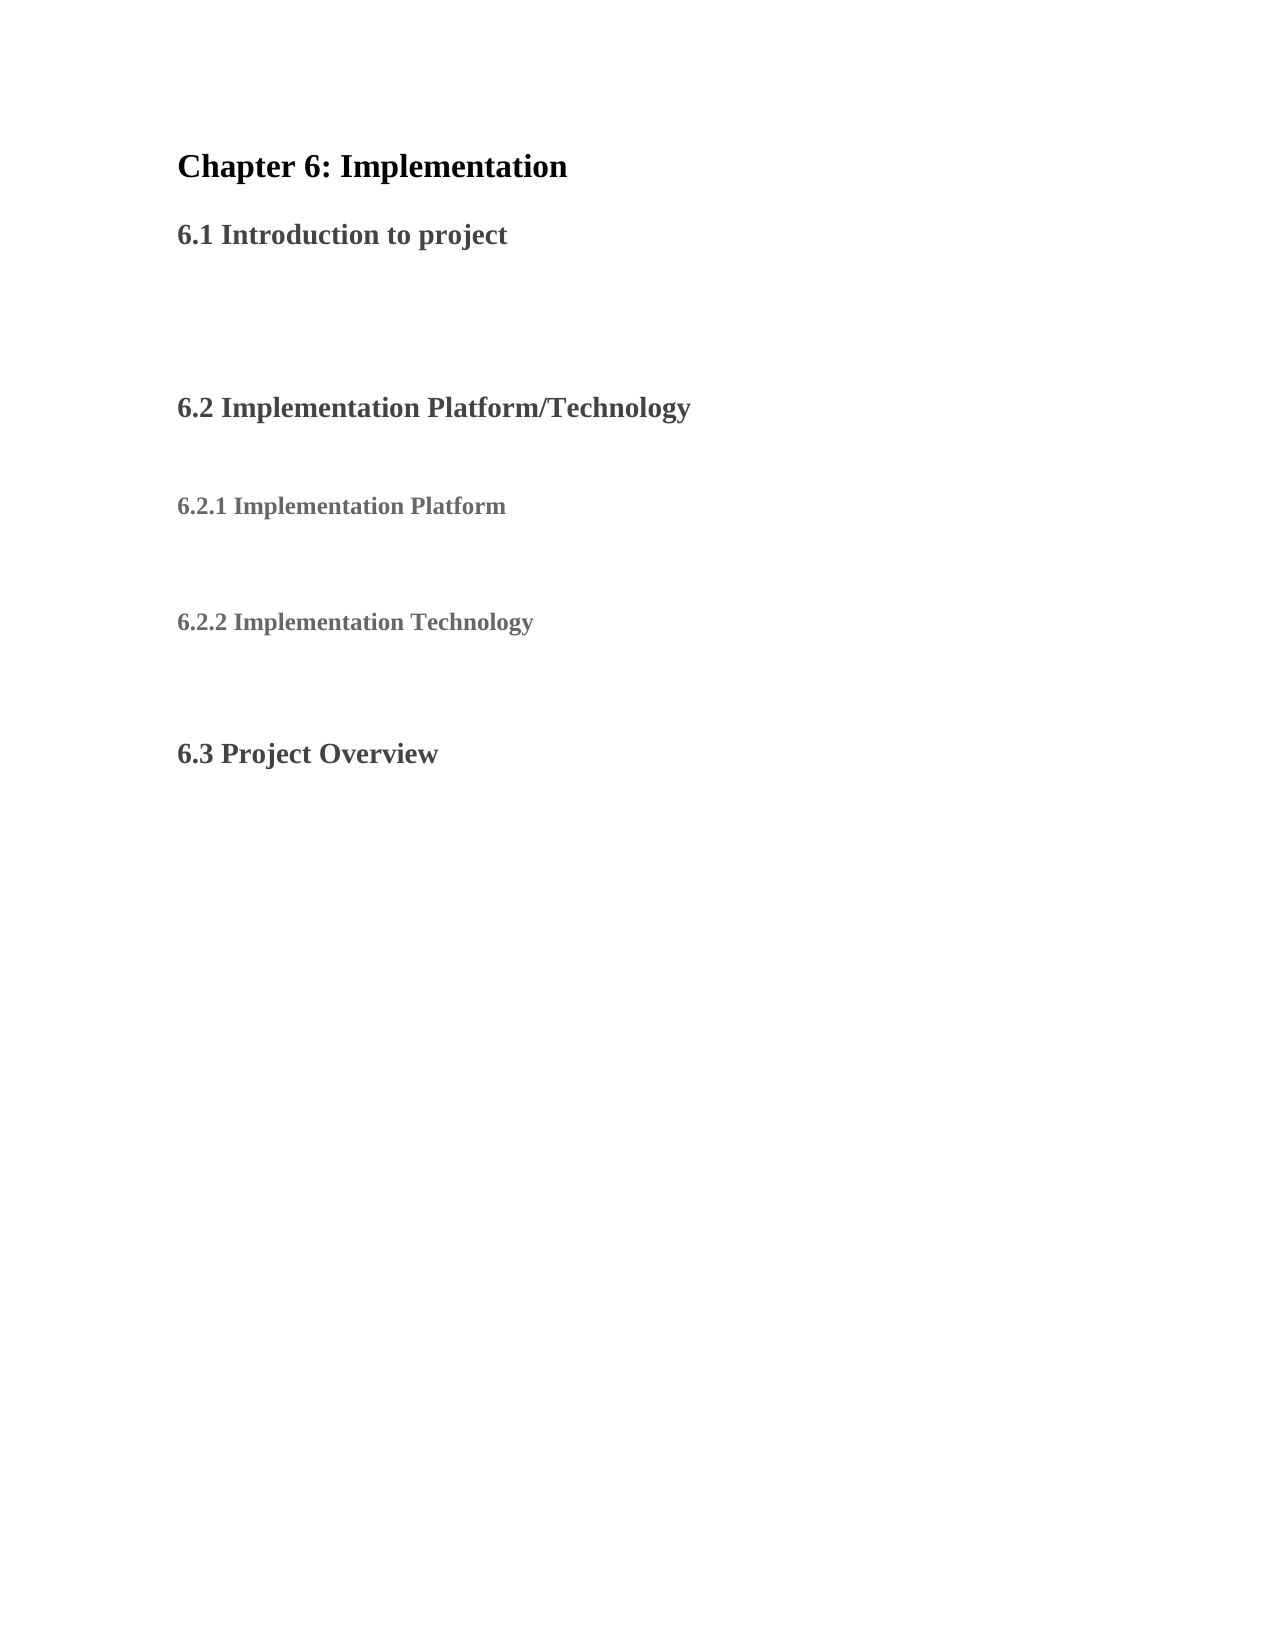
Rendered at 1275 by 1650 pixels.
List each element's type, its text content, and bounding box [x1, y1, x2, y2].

subtitle 6.2 Implementation Platform/Technology [177, 390, 1125, 423]
subtitle 6.3 Project Overview [177, 736, 1125, 769]
subtitle 6.2.1 Implementation Platform [177, 491, 1125, 520]
subtitle 6.1 Introduction to project [177, 217, 1125, 251]
subtitle 6.2.2 Implementation Technology [177, 607, 1125, 636]
subtitle Chapter 6: Implementation [177, 146, 1125, 184]
